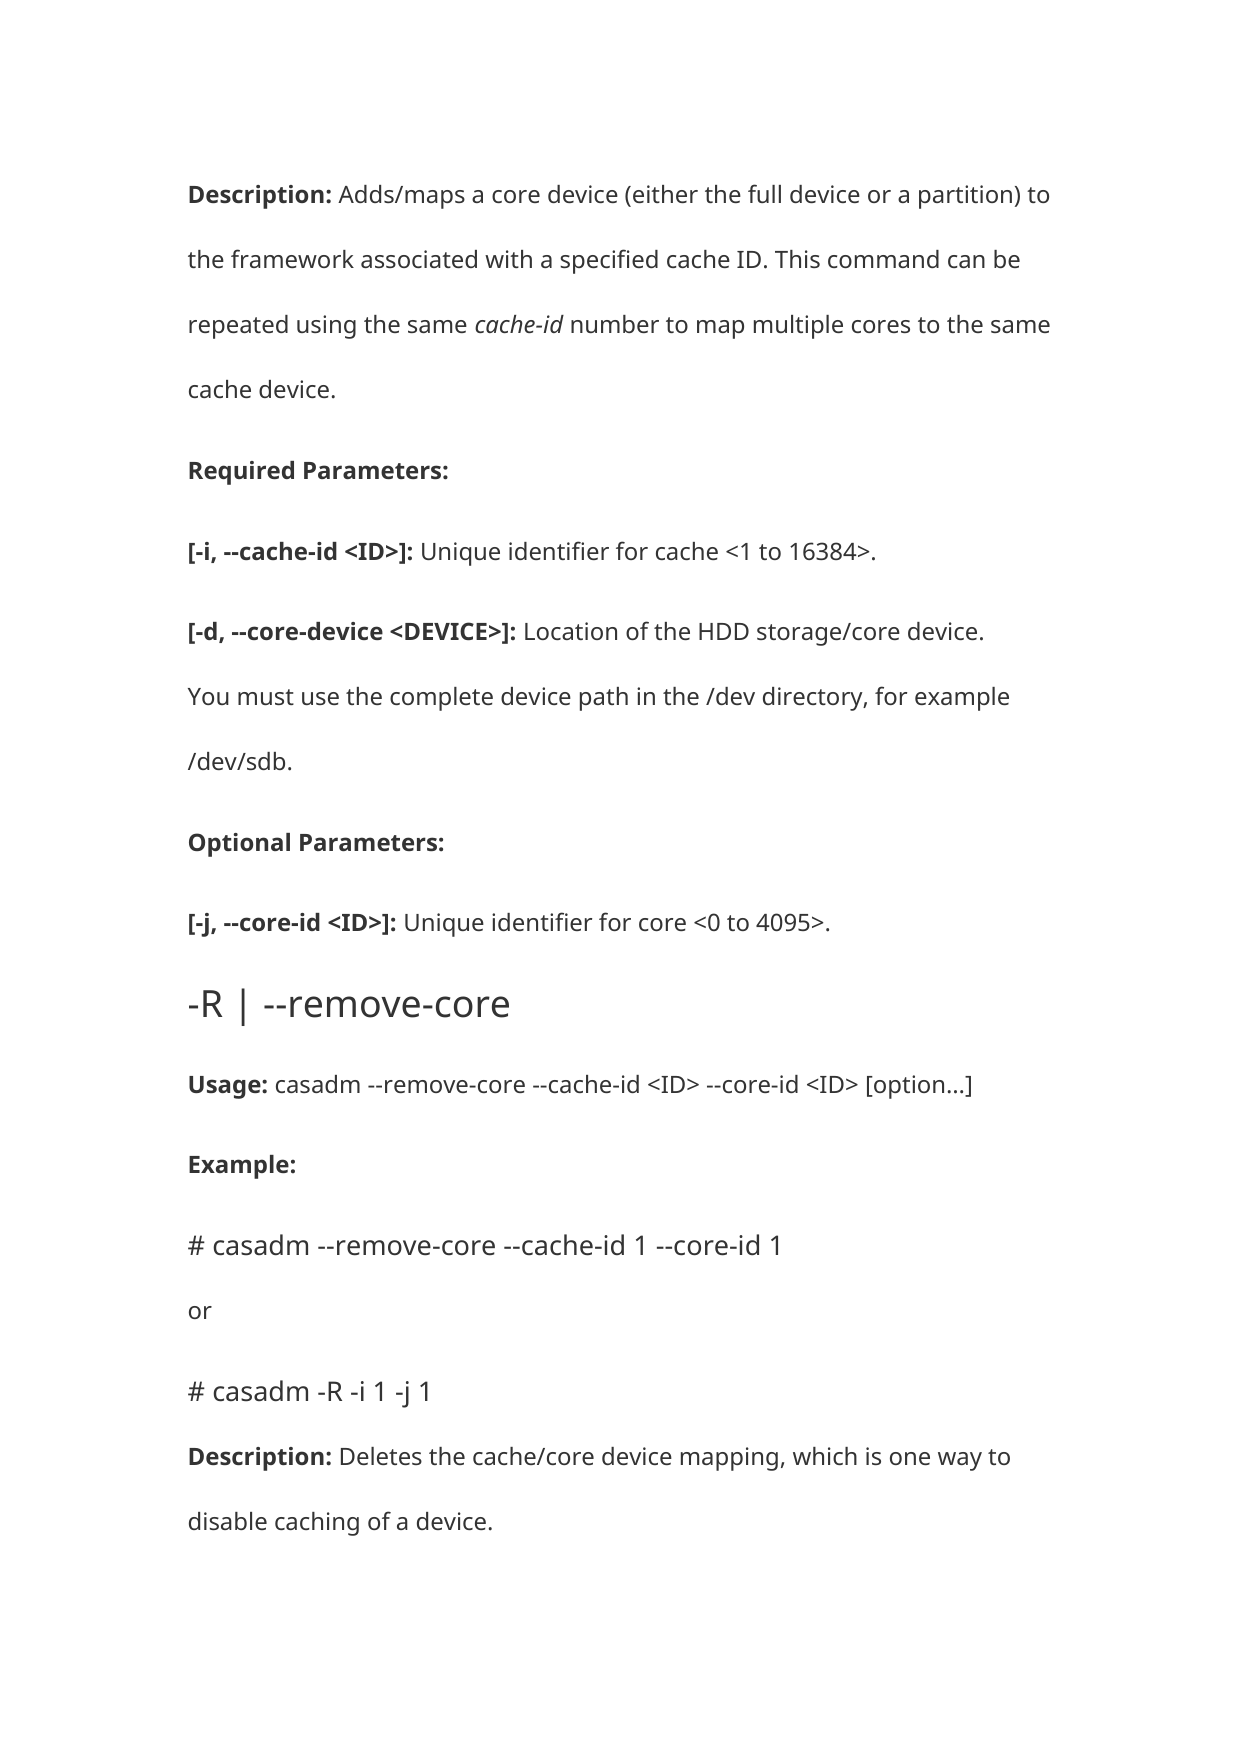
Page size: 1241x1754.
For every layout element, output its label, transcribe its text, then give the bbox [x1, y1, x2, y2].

text Example: [187, 1132, 1053, 1197]
text Usage: casadm --remove-core --cache-id <ID> --core-id <ID> [option…] [187, 1051, 1053, 1116]
text # casadm -R -i 1 -j 1 [187, 1358, 1053, 1423]
text Optional Parameters: [187, 809, 1053, 874]
text [-i, --cache-id <ID>]: Unique identifier for cache <1 to 16384>. [187, 518, 1053, 583]
text or [187, 1278, 1053, 1343]
text [-d, --core-device <DEVICE>]: Location of the HDD storage/core device. You must use the complete device path in the /dev directory, for example /dev/sdb. [187, 599, 1053, 794]
subtitle -R | --remove-core [187, 971, 1053, 1036]
text Required Parameters: [187, 438, 1053, 503]
text [-j, --core-id <ID>]: Unique identifier for core <0 to 4095>. [187, 890, 1053, 955]
text Description: Adds/maps a core device (either the full device or a partition) to the framework associated with a specified cache ID. This command can be repeated using the same cache-id number to map multiple cores to the same cache device. [187, 162, 1053, 422]
text # casadm --remove-core --cache-id 1 --core-id 1 [187, 1213, 1053, 1278]
text Description: Deletes the cache/core device mapping, which is one way to disable caching of a device. [187, 1423, 1053, 1553]
